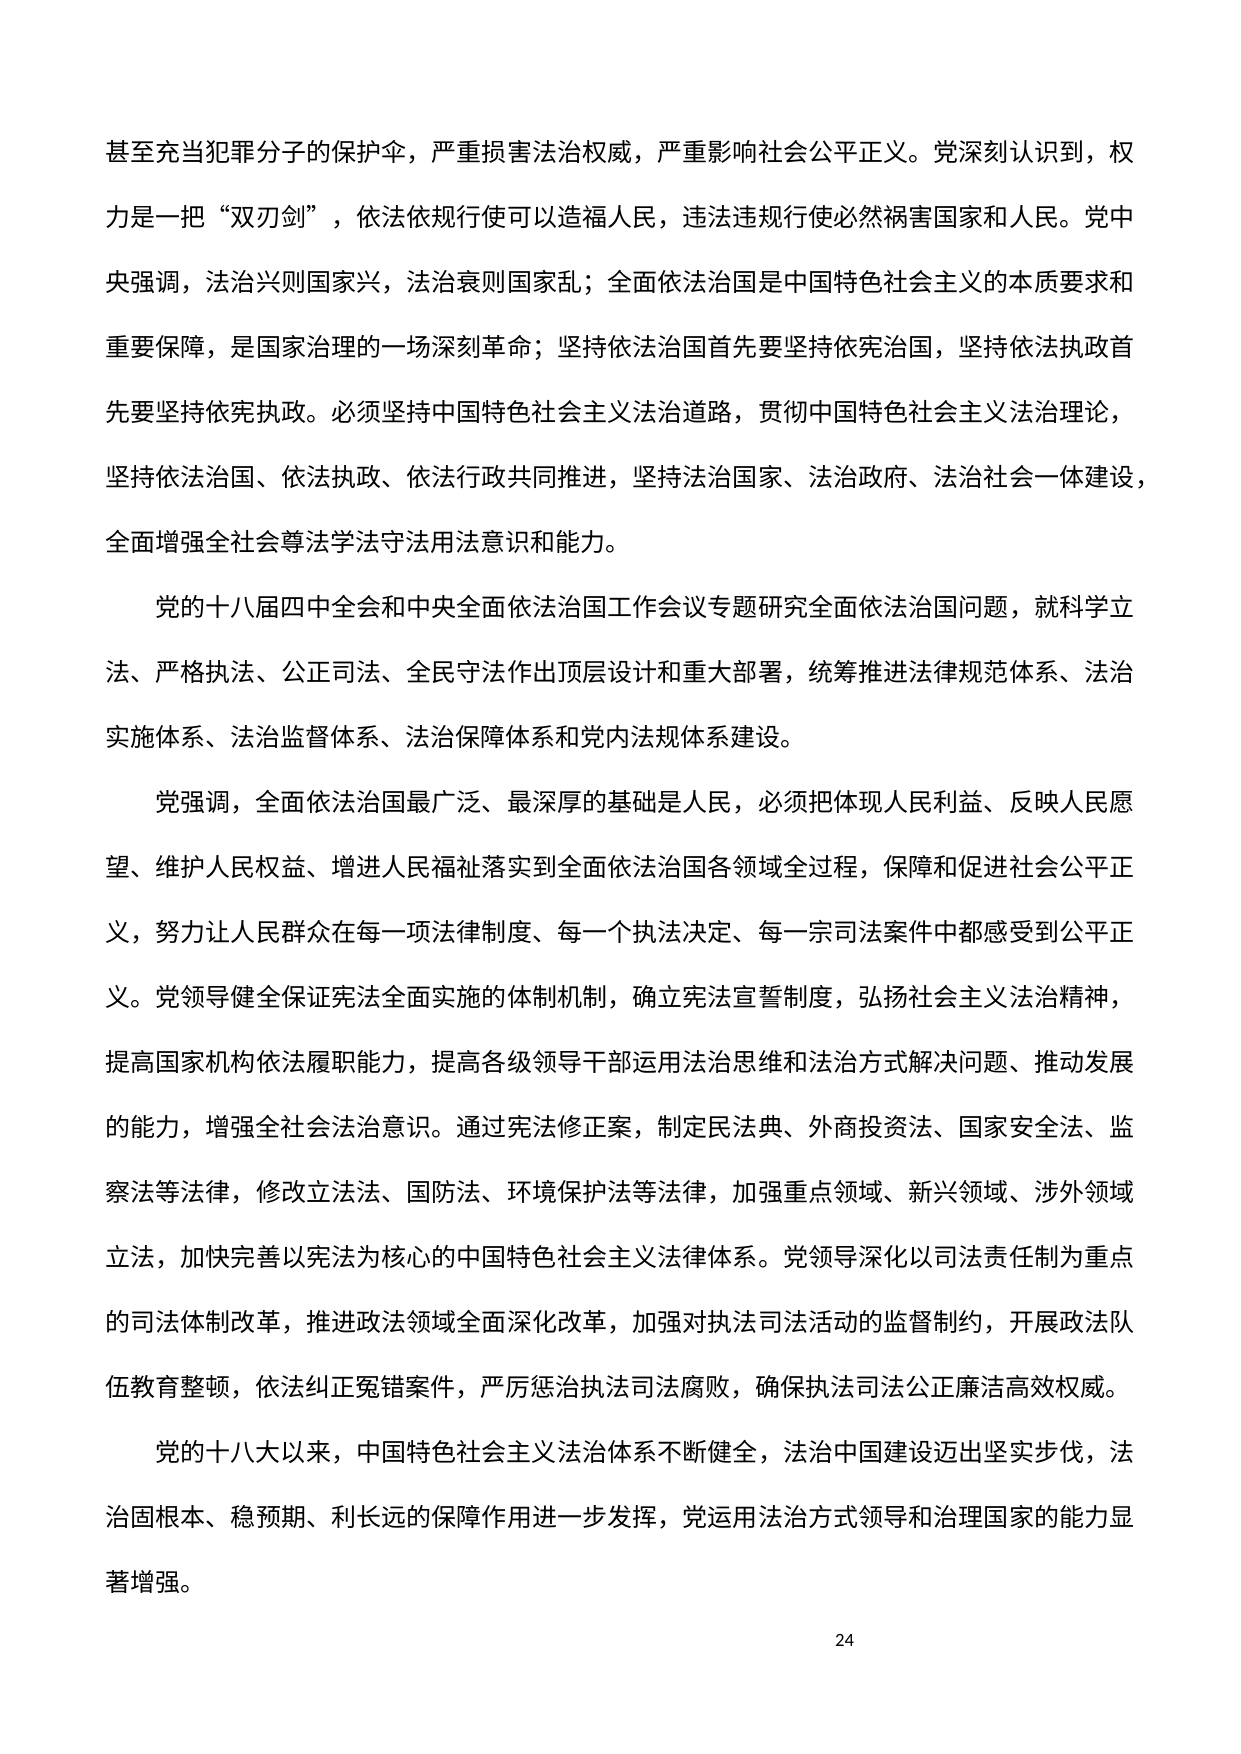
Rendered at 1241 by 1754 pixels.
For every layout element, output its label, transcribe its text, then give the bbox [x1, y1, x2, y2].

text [105, 118, 1135, 573]
text 党强调，全面依法治国最广泛、最深厚的基础是人民，必须把体现人民利益、反映人民愿望、维护人民权益、增进人民福祉落实到全面依法治国各领域全过程，保障和促进社会公平正义，努力让人民群众在每一项法律制度、每一个执法决定、每一宗司法案件中都感受到公平正义。党领导健全保证宪法全面实施的体制机制，确立宪法宣誓制度，弘扬社会主义法治精神，提高国家机构依法履职能力，提高各级领导干部运用法治思维和法治方式解决问题、推动发展的能力，增强全社会法治意识。通过宪法修正案，制定民法典、外商投资法、国家安全法、监察法等法律，修改立法法、国防法、环境保护法等法律，加强重点领域、新兴领域、涉外领域立法，加快完善以宪法为核心的中国特色社会主义法律体系。党领导深化以司法责任制为重点的司法体制改革，推进政法领域全面深化改革，加强对执法司法活动的监督制约，开展政法队伍教育整顿，依法纠正冤错案件，严厉惩治执法司法腐败，确保执法司法公正廉洁高效权威。 [105, 768, 1135, 1418]
text 党的十八届四中全会和中央全面依法治国工作会议专题研究全面依法治国问题，就科学立法、严格执法、公正司法、全民守法作出顶层设计和重大部署，统筹推进法律规范体系、法治实施体系、法治监督体系、法治保障体系和党内法规体系建设。 [105, 573, 1135, 768]
text 党的十八大以来，中国特色社会主义法治体系不断健全，法治中国建设迈出坚实步伐，法治固根本、稳预期、利长远的保障作用进一步发挥，党运用法治方式领导和治理国家的能力显著增强。 [105, 1418, 1135, 1613]
